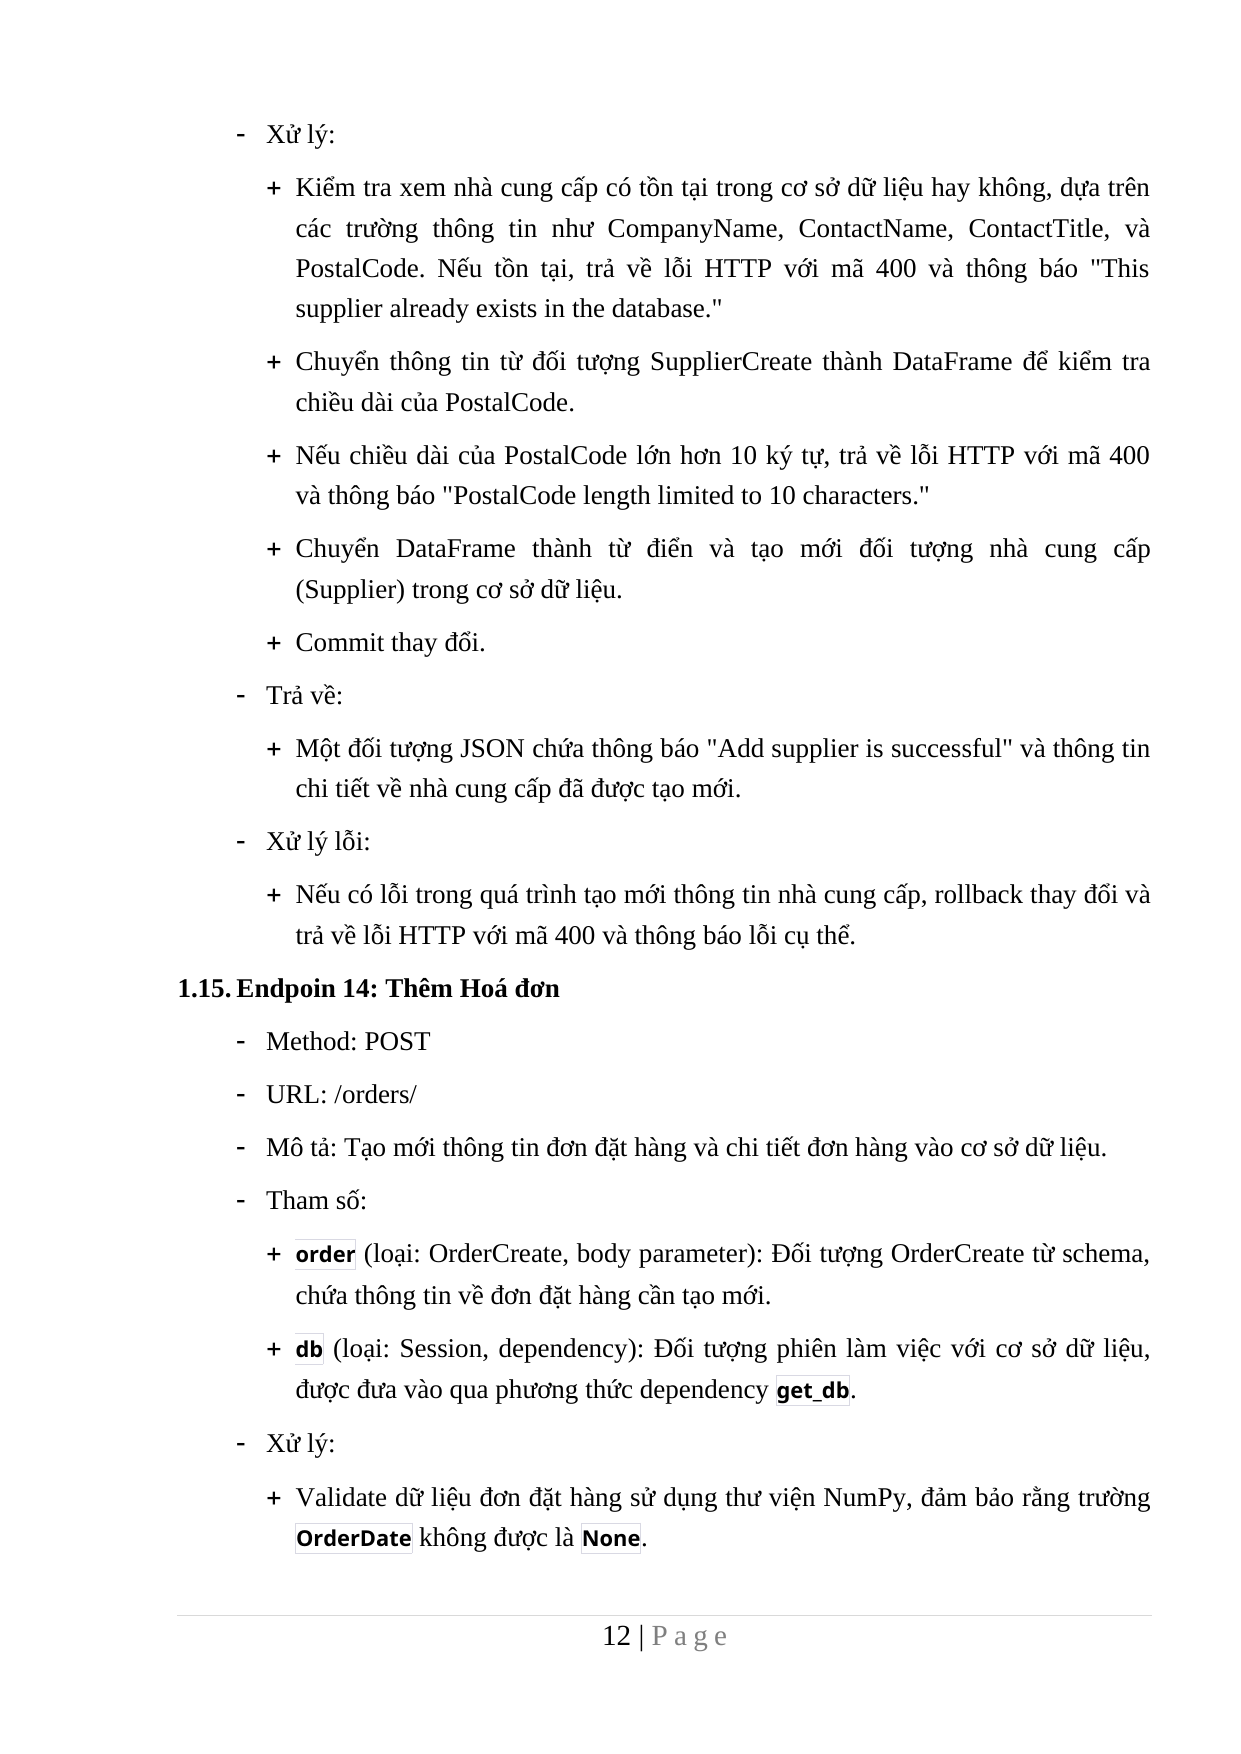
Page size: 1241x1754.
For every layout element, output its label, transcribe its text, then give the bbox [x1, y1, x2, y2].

text Validate dữ liệu đơn đặt hàng sử dụng thư viện NumPy, đảm bảo rằng trường OrderDate không được là None. [266, 1481, 1152, 1553]
text Chuyển DataFrame thành từ điển và tạo mới đối tượng nhà cung cấp (Supplier) trong cơ sở dữ liệu. [266, 532, 1152, 604]
text Method: POST [236, 1025, 1152, 1056]
text Nếu chiều dài của PostalCode lớn hơn 10 ký tự, trả về lỗi HTTP với mã 400 và thông báo "PostalCode length limited to 10 characters." [266, 439, 1152, 511]
text Mô tả: Tạo mới thông tin đơn đặt hàng và chi tiết đơn hàng vào cơ sở dữ liệu. [236, 1131, 1152, 1162]
text Nếu có lỗi trong quá trình tạo mới thông tin nhà cung cấp, rollback thay đổi và trả về lỗi HTTP với mã 400 và thông báo lỗi cụ thể. [266, 879, 1152, 950]
text Kiểm tra xem nhà cung cấp có tồn tại trong cơ sở dữ liệu hay không, dựa trên các trường thông tin như CompanyName, ContactName, ContactTitle, và PostalCode. Nếu tồn tại, trả về lỗi HTTP với mã 400 và thông báo "This supplier already exists in the database." [266, 171, 1152, 324]
text Tham số: [236, 1184, 1152, 1216]
text db (loại: Session, dependency): Đối tượng phiên làm việc với cơ sở dữ liệu, được đưa vào qua phương thức dependency get_db. [266, 1332, 1152, 1406]
text Commit thay đổi. [266, 626, 1152, 657]
subtitle Endpoin 14: Thêm Hoá đơn [177, 972, 1152, 1003]
text Xử lý: [236, 1428, 1152, 1459]
text Chuyển thông tin từ đối tượng SupplierCreate thành DataFrame để kiểm tra chiều dài của PostalCode. [266, 346, 1152, 417]
text Xử lý lỗi: [236, 826, 1152, 857]
text URL: /orders/ [236, 1078, 1152, 1109]
text Xử lý: [236, 118, 1152, 149]
text Một đối tượng JSON chứa thông báo "Add supplier is successful" và thông tin chi tiết về nhà cung cấp đã được tạo mới. [266, 732, 1152, 804]
text order (loại: OrderCreate, body parameter): Đối tượng OrderCreate từ schema, chứa thông tin về đơn đặt hàng cần tạo mới. [266, 1237, 1152, 1310]
text Trả về: [236, 679, 1152, 710]
